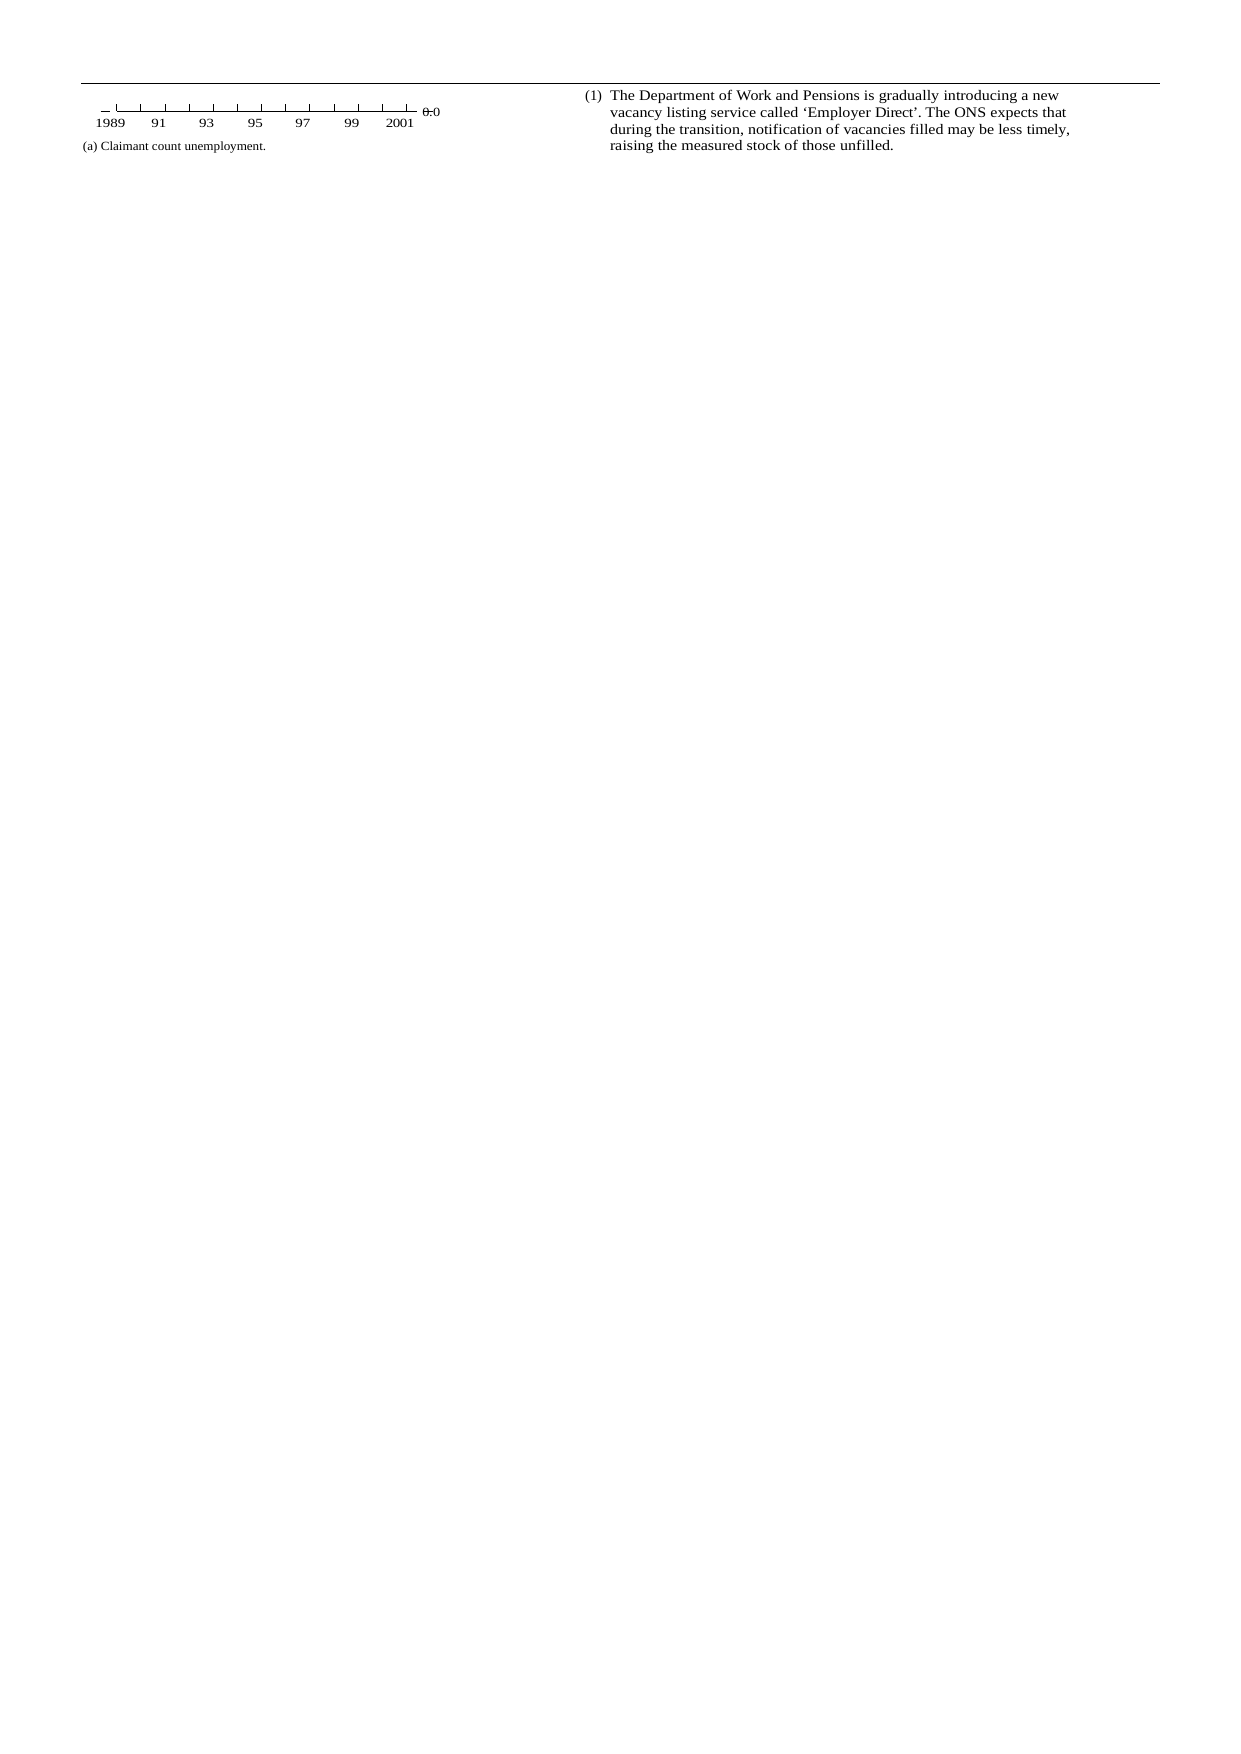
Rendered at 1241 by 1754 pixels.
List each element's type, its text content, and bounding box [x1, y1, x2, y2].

text (a) Claimant count unemployment. [83, 139, 416, 153]
list The Department of Work and Pensions is gradually introducing a new vacancy listing service called ‘Employer Direct’. The ONS expects that during the transition, notification of vacancies filled may be less timely, raising the measured stock of those unfilled. [585, 87, 1096, 154]
text 1989 91 93 95 97 99 2001 [95, 115, 416, 130]
text 0.0 [422, 104, 444, 119]
